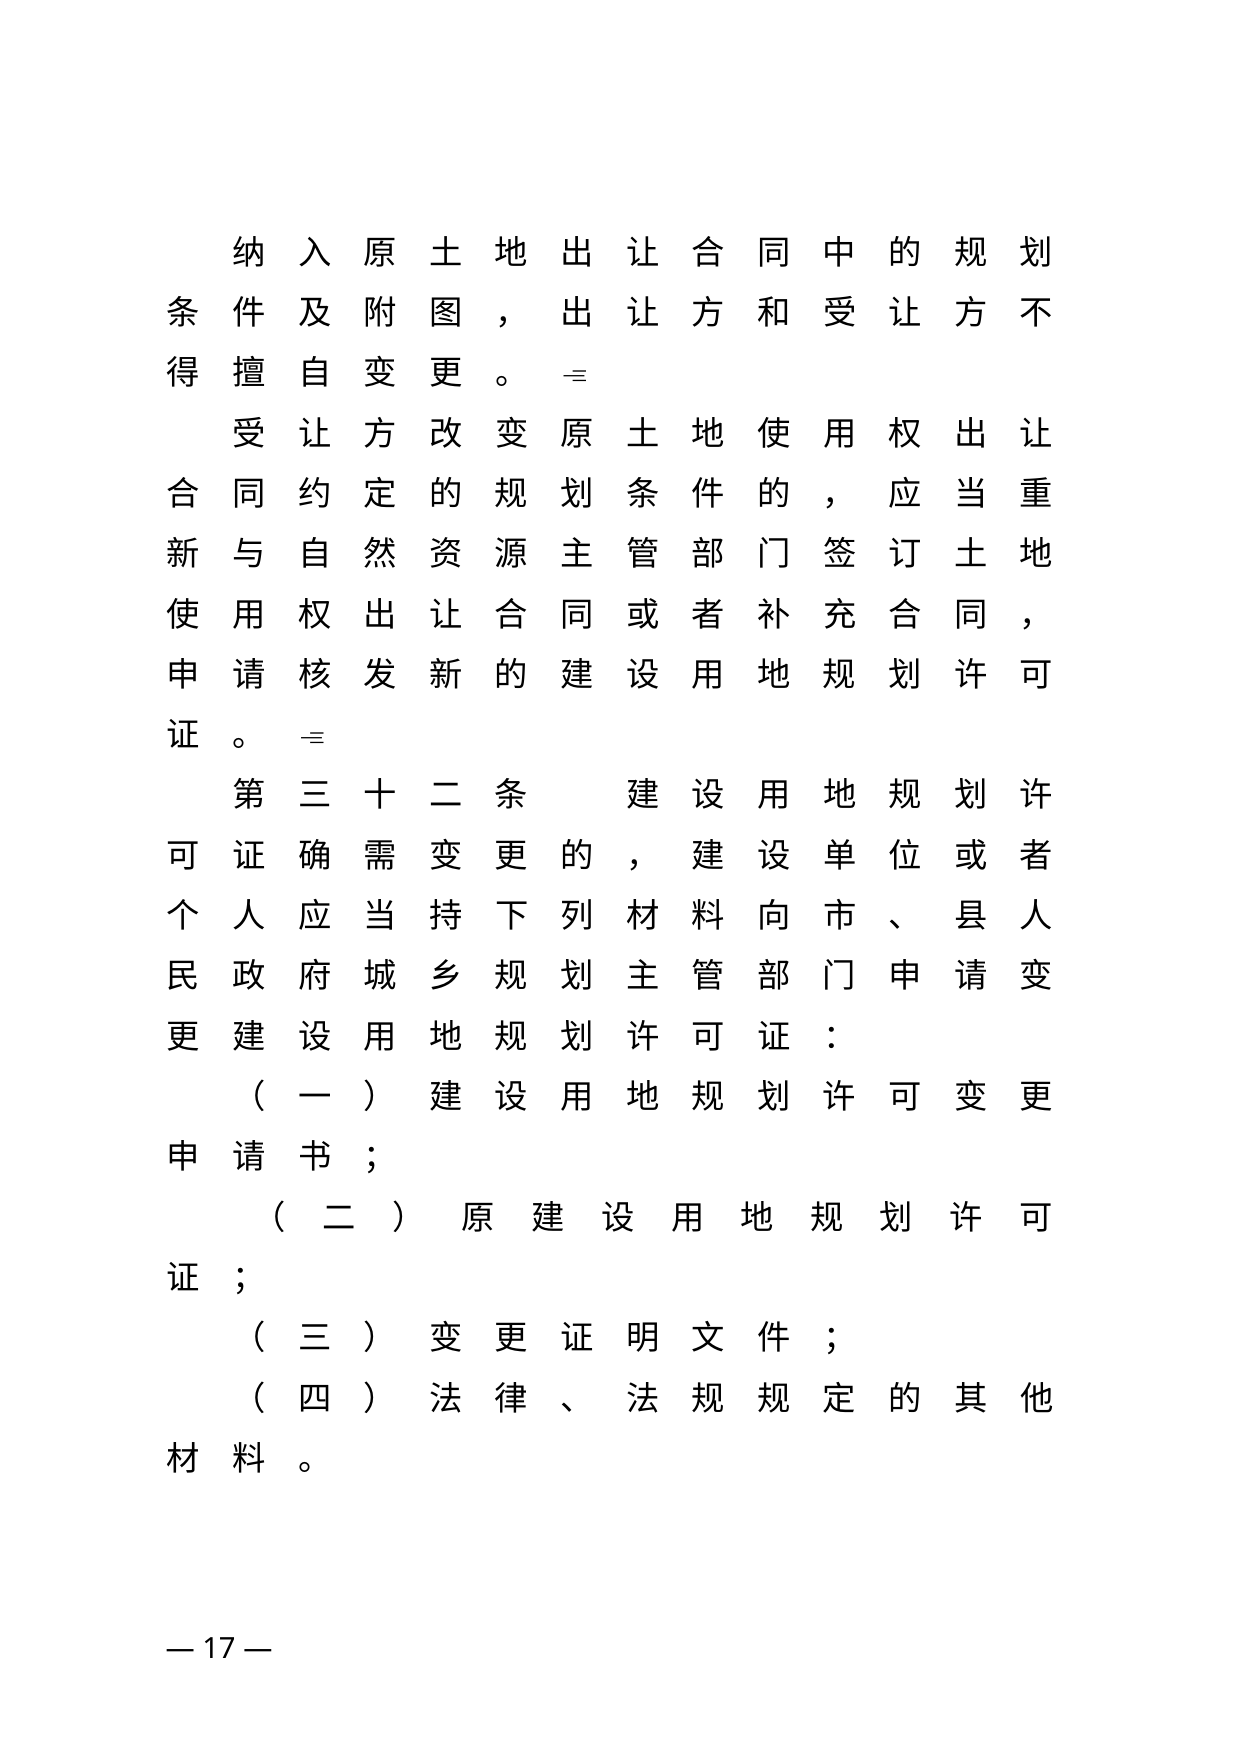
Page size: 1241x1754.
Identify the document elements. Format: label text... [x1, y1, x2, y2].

text 受让方改变原土地使用权出让合同约定的规划条件的，应当重新与自然资源主管部门签订土地使用权出让合同或者补充合同，申请核发新的建设用地规划许可证。 [167, 400, 1085, 762]
text （三）变更证明文件； [167, 1305, 1085, 1365]
text （四）法律、法规规定的其他材料。 [167, 1365, 1085, 1486]
text （一）建设用地规划许可变更申请书； [167, 1064, 1085, 1184]
text （二）原建设用地规划许可证； [167, 1184, 1085, 1305]
text 第三十二条 建设用地规划许可证确需变更的，建设单位或者个人应当持下列材料向市、县人民政府城乡规划主管部门申请变更建设用地规划许可证： [167, 762, 1085, 1064]
text 纳入原土地出让合同中的规划条件及附图，出让方和受让方不得擅自变更。 [167, 219, 1085, 400]
